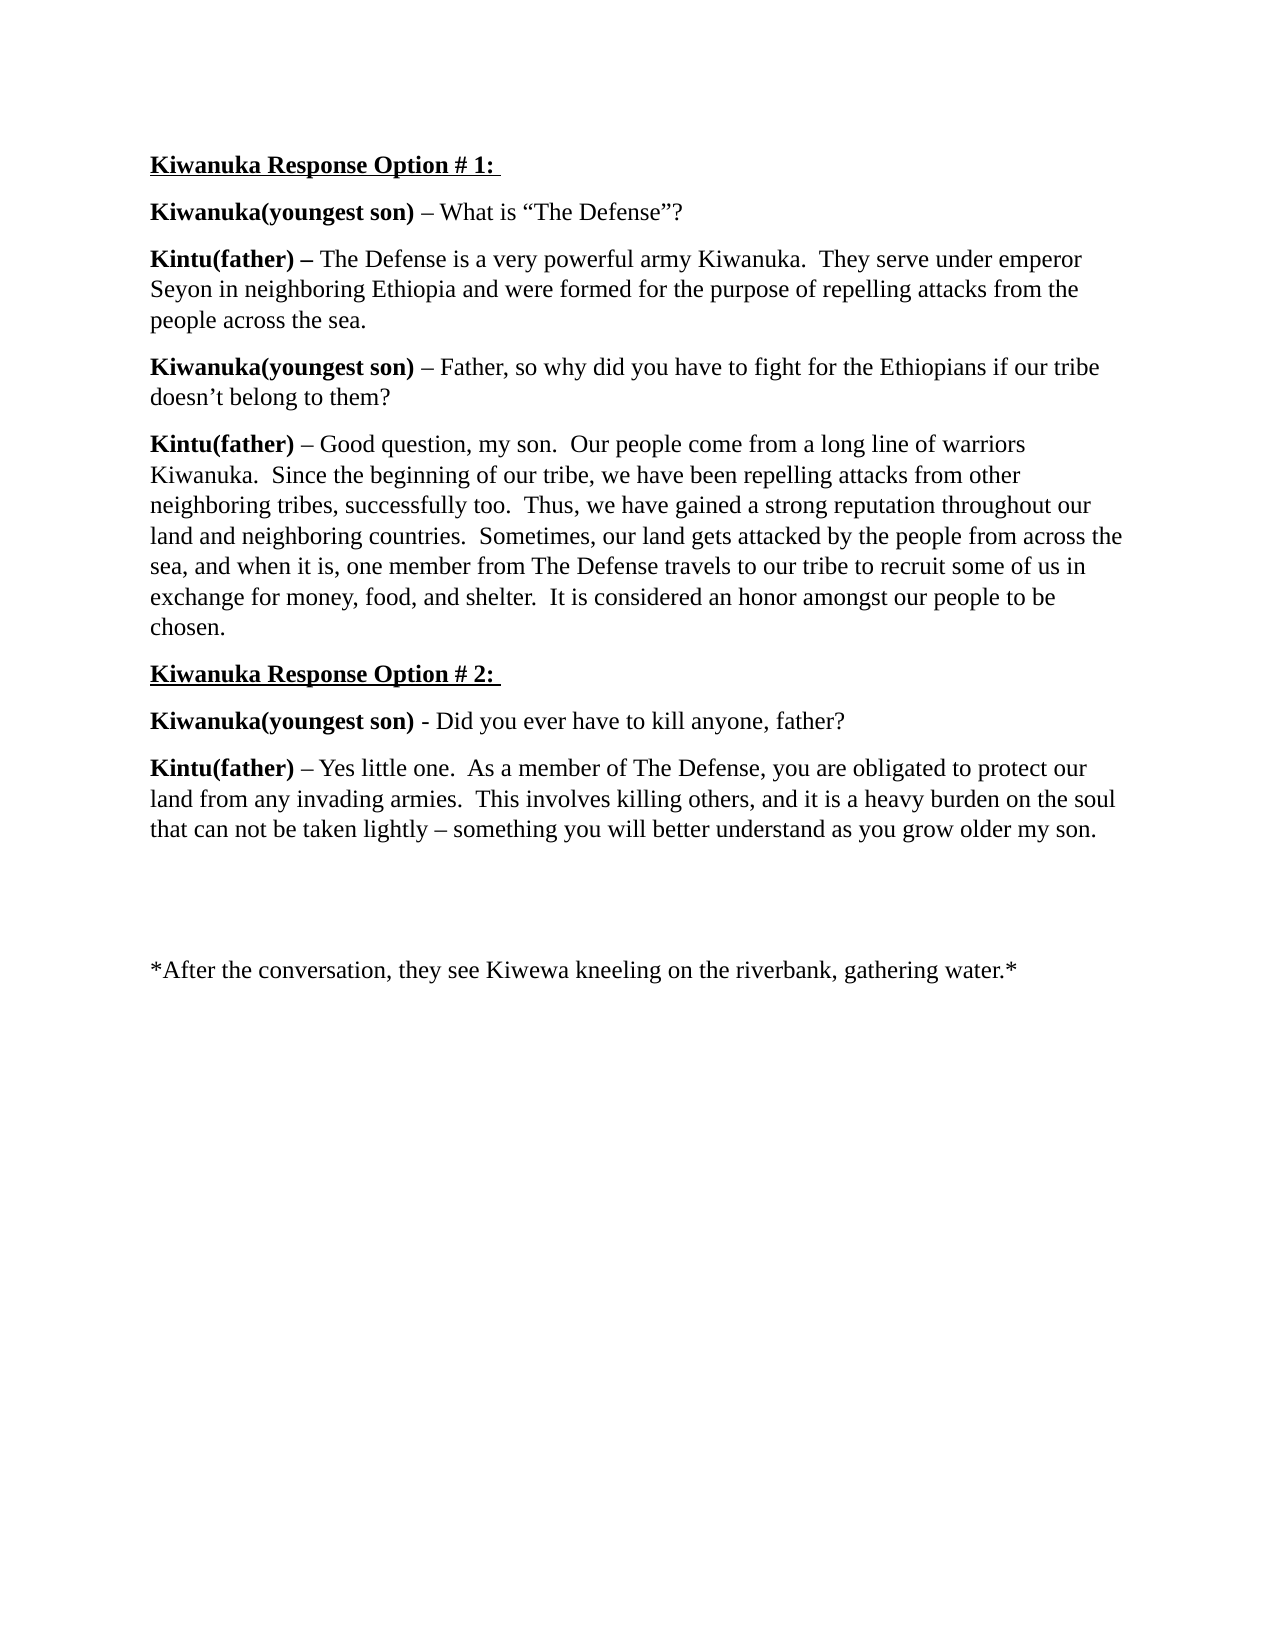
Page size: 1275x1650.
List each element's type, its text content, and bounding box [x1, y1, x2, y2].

text Kiwanuka(youngest son) – What is “The Defense”? [150, 197, 1125, 226]
text Kintu(father) – Yes little one. As a member of The Defense, you are obligated to protect our land from any invading armies. This involves killing others, and it is a heavy burden on the soul that can not be taken lightly – something you will better understand as you grow older my son. [150, 753, 1125, 843]
text *After the conversation, they see Kiwewa kneeling on the riverbank, gathering water.* [150, 955, 1125, 984]
text Kiwanuka Response Option # 1: [150, 150, 1125, 179]
text Kiwanuka(youngest son) - Did you ever have to kill anyone, father? [150, 706, 1125, 735]
text Kiwanuka(youngest son) – Father, so why did you have to fight for the Ethiopians if our tribe doesn’t belong to them? [150, 352, 1125, 411]
text Kintu(father) – The Defense is a very powerful army Kiwanuka. They serve under emperor Seyon in neighboring Ethiopia and were formed for the purpose of repelling attacks from the people across the sea. [150, 244, 1125, 334]
text Kiwanuka Response Option # 2: [150, 659, 1125, 688]
text Kintu(father) – Good question, my son. Our people come from a long line of warriors Kiwanuka. Since the beginning of our tribe, we have been repelling attacks from other neighboring tribes, successfully too. Thus, we have gained a strong reputation throughout our land and neighboring countries. Sometimes, our land gets attacked by the people from across the sea, and when it is, one member from The Defense travels to our tribe to recruit some of us in exchange for money, food, and shelter. It is considered an honor amongst our people to be chosen. [150, 429, 1125, 641]
